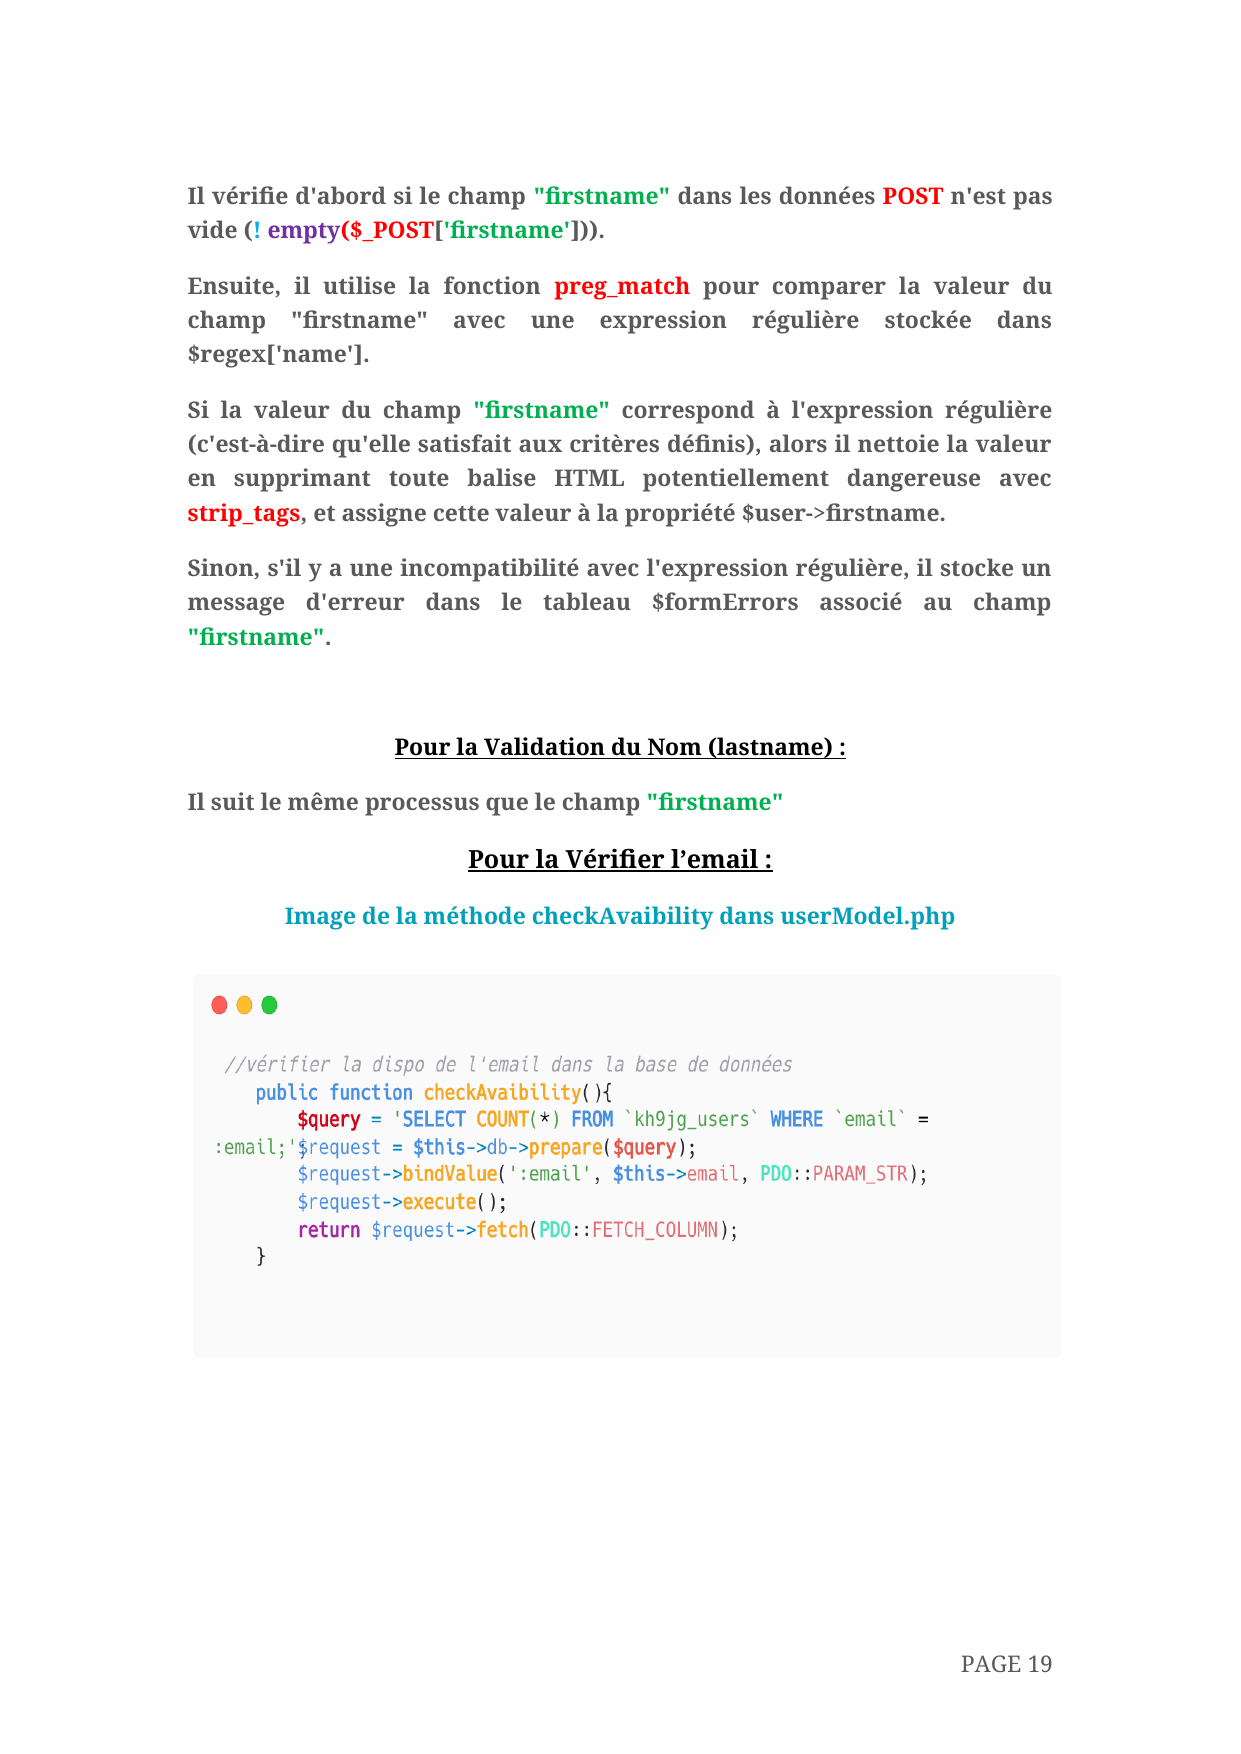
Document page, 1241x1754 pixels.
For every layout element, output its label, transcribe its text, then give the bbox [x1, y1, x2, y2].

text Si la valeur du champ "firstname" correspond à l'expression régulière (c'est-à-dire qu'elle satisfait aux critères définis), alors il nettoie la valeur en supprimant toute balise HTML potentiellement dangereuse avec strip_tags, et assigne cette valeur à la propriété $user->firstname. [187, 393, 1053, 528]
text Il vérifie d'abord si le champ "firstname" dans les données POST n'est pas vide (! empty($_POST['firstname'])). [187, 180, 1053, 246]
text Sinon, s'il y a une incompatibilité avec l'expression régulière, il stocke un message d'erreur dans le tableau $formErrors associé au champ "firstname". [187, 552, 1053, 652]
text Image de la méthode checkAvaibility dans userModel.php [187, 900, 1053, 931]
picture [123, 891, 1131, 1440]
text Il suit le même processus que le champ "firstname" [187, 786, 1053, 817]
text Pour la Validation du Nom (lastname) : [187, 731, 1053, 762]
text Ensuite, il utilise la fonction preg_match pour comparer la valeur du champ "firstname" avec une expression régulière stockée dans $regex['name']. [187, 269, 1053, 369]
text Pour la Vérifier l’email : [187, 841, 1053, 876]
